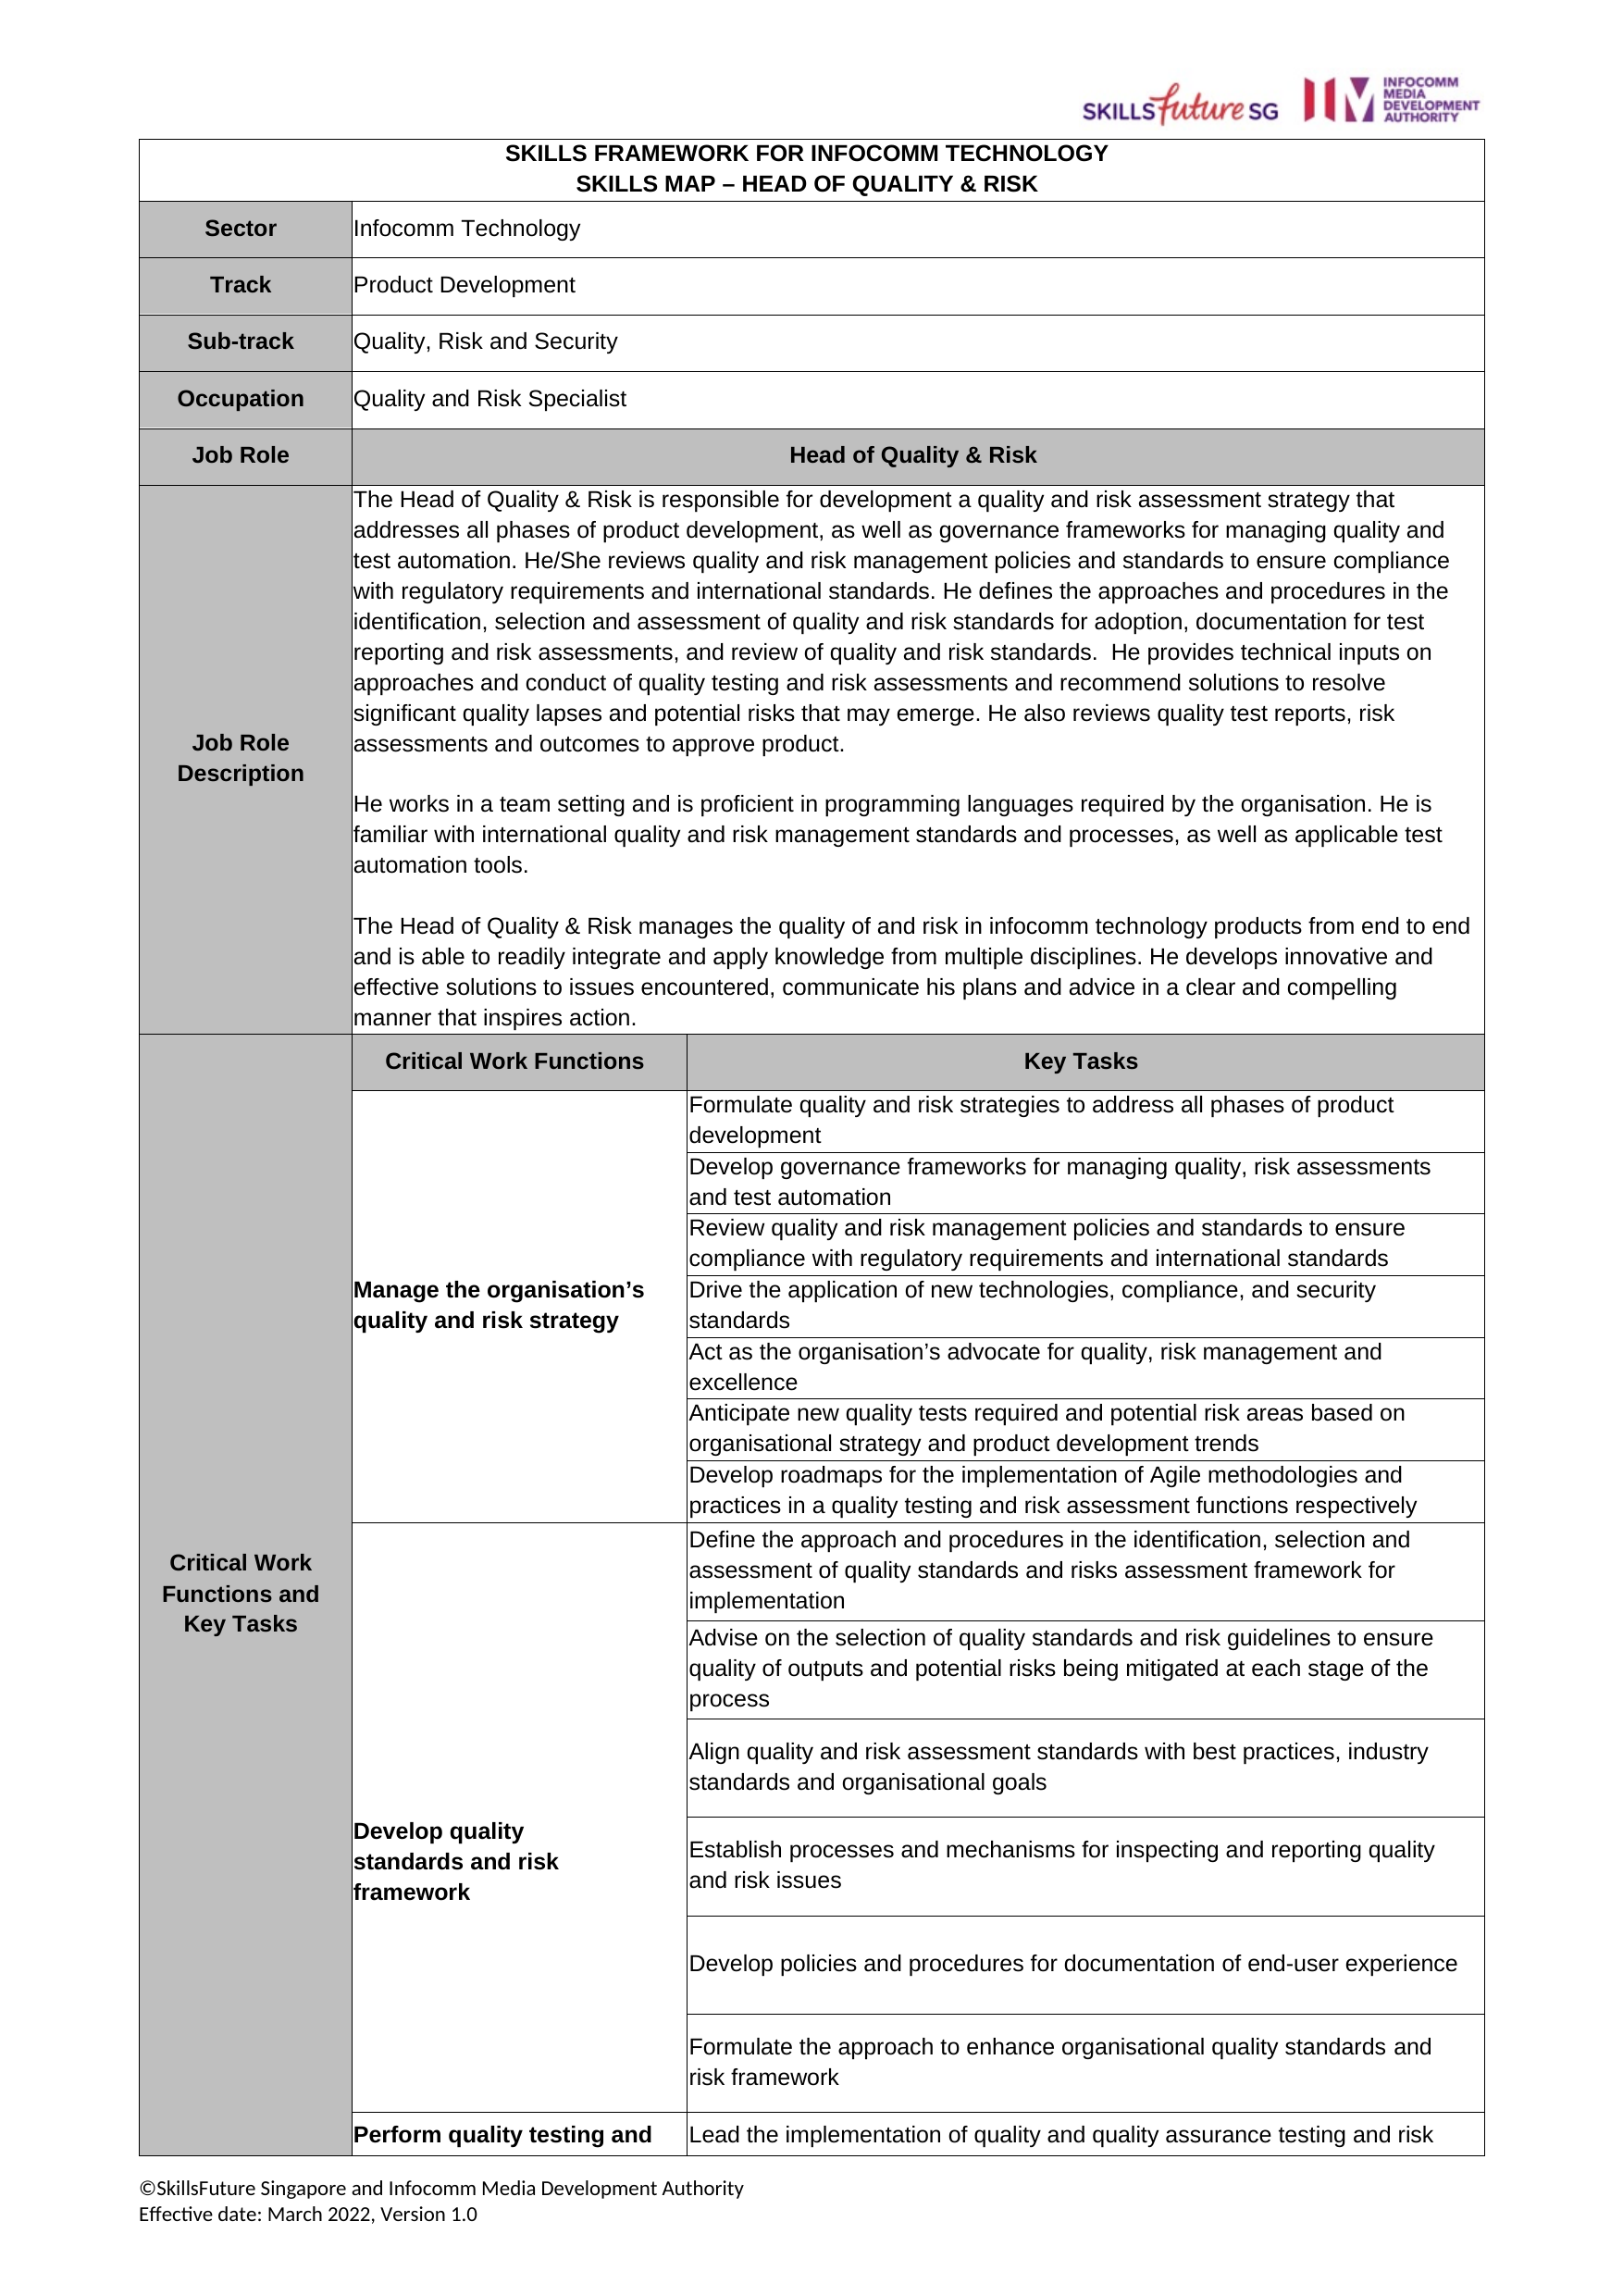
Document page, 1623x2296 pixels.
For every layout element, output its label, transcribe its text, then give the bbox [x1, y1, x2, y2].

table_cell Quality and Risk Specialist [353, 372, 1484, 428]
table_cell Manage the organisation’s quality and risk strategy [353, 1091, 687, 1521]
table_header SKILLS FRAMEWORK FOR INFOCOMM TECHNOLOGY SKILLS MAP – Head of Quality & RISK [140, 140, 1484, 201]
table_cell Job Role [140, 429, 352, 485]
table_cell Sector [140, 202, 352, 257]
table_cell Job Role Description [140, 486, 352, 1034]
picture [1078, 68, 1484, 130]
table_cell Critical Work Functions [353, 1035, 687, 1090]
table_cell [353, 2113, 687, 2155]
table_cell Establish processes and mechanisms for inspecting and reporting quality and risk issues [688, 1818, 1484, 1915]
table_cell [688, 2113, 1484, 2155]
table_cell Critical Work Functions and Key Tasks [140, 1035, 352, 2155]
table_cell The Head of Quality & Risk is responsible for development a quality and risk assessment strategy that addresses all phases of product development, as well as governance frameworks for managing quality and test automation. He/She reviews quality and risk management policies and standards to ensure compliance with regulatory requirements and international standards. He defines the approaches and procedures in the identification, selection and assessment of quality and risk standards for adoption, documentation for test reporting and risk assessments, and review of quality and risk standards. He provides technical inputs on approaches and conduct of quality testing and risk assessments and recommend solutions to resolve significant quality lapses and potential risks that may emerge. He also reviews quality test reports, risk assessments and outcomes to approve product. He works in a team setting and is proficient in programming languages required by the organisation. He is familiar with international quality and risk management standards and processes, as well as applicable test automation tools. The Head of Quality & Risk manages the quality of and risk in infocomm technology products from end to end and is able to readily integrate and apply knowledge from multiple disciplines. He develops innovative and effective solutions to issues encountered, communicate his plans and advice in a clear and compelling manner that inspires action. [353, 486, 1484, 1034]
table_cell Formulate the approach to enhance organisational quality standards and risk framework [688, 2015, 1484, 2112]
table_cell Review quality and risk management policies and standards to ensure compliance with regulatory requirements and international standards [688, 1214, 1484, 1275]
table_cell Product Development [353, 258, 1484, 314]
table_cell Head of Quality & Risk [353, 429, 1484, 485]
table_cell Occupation [140, 372, 352, 428]
table_cell Key Tasks [688, 1035, 1484, 1090]
table_cell Formulate quality and risk strategies to address all phases of product development [688, 1091, 1484, 1151]
table_cell Track [140, 258, 352, 314]
table_cell Drive the application of new technologies, compliance, and security standards [688, 1276, 1484, 1336]
table_cell Define the approach and procedures in the identification, selection and assessment of quality standards and risks assessment framework for implementation [688, 1523, 1484, 1620]
table_cell Develop quality standards and risk framework [353, 1523, 687, 2112]
table_cell Infocomm Technology [353, 202, 1484, 257]
table_cell Quality, Risk and Security [353, 316, 1484, 371]
table_cell Anticipate new quality tests required and potential risk areas based on organisational strategy and product development trends [688, 1399, 1484, 1460]
table_cell Develop policies and procedures for documentation of end-user experience [688, 1917, 1484, 2014]
table_cell Advise on the selection of quality standards and risk guidelines to ensure quality of outputs and potential risks being mitigated at each stage of the process [688, 1621, 1484, 1719]
table_cell Align quality and risk assessment standards with best practices, industry standards and organisational goals [688, 1719, 1484, 1817]
table_cell Act as the organisation’s advocate for quality, risk management and excellence [688, 1338, 1484, 1398]
table_cell Develop roadmaps for the implementation of Agile methodologies and practices in a quality testing and risk assessment functions respectively [688, 1461, 1484, 1521]
table_cell Sub-track [140, 316, 352, 371]
table_cell Develop governance frameworks for managing quality, risk assessments and test automation [688, 1153, 1484, 1213]
